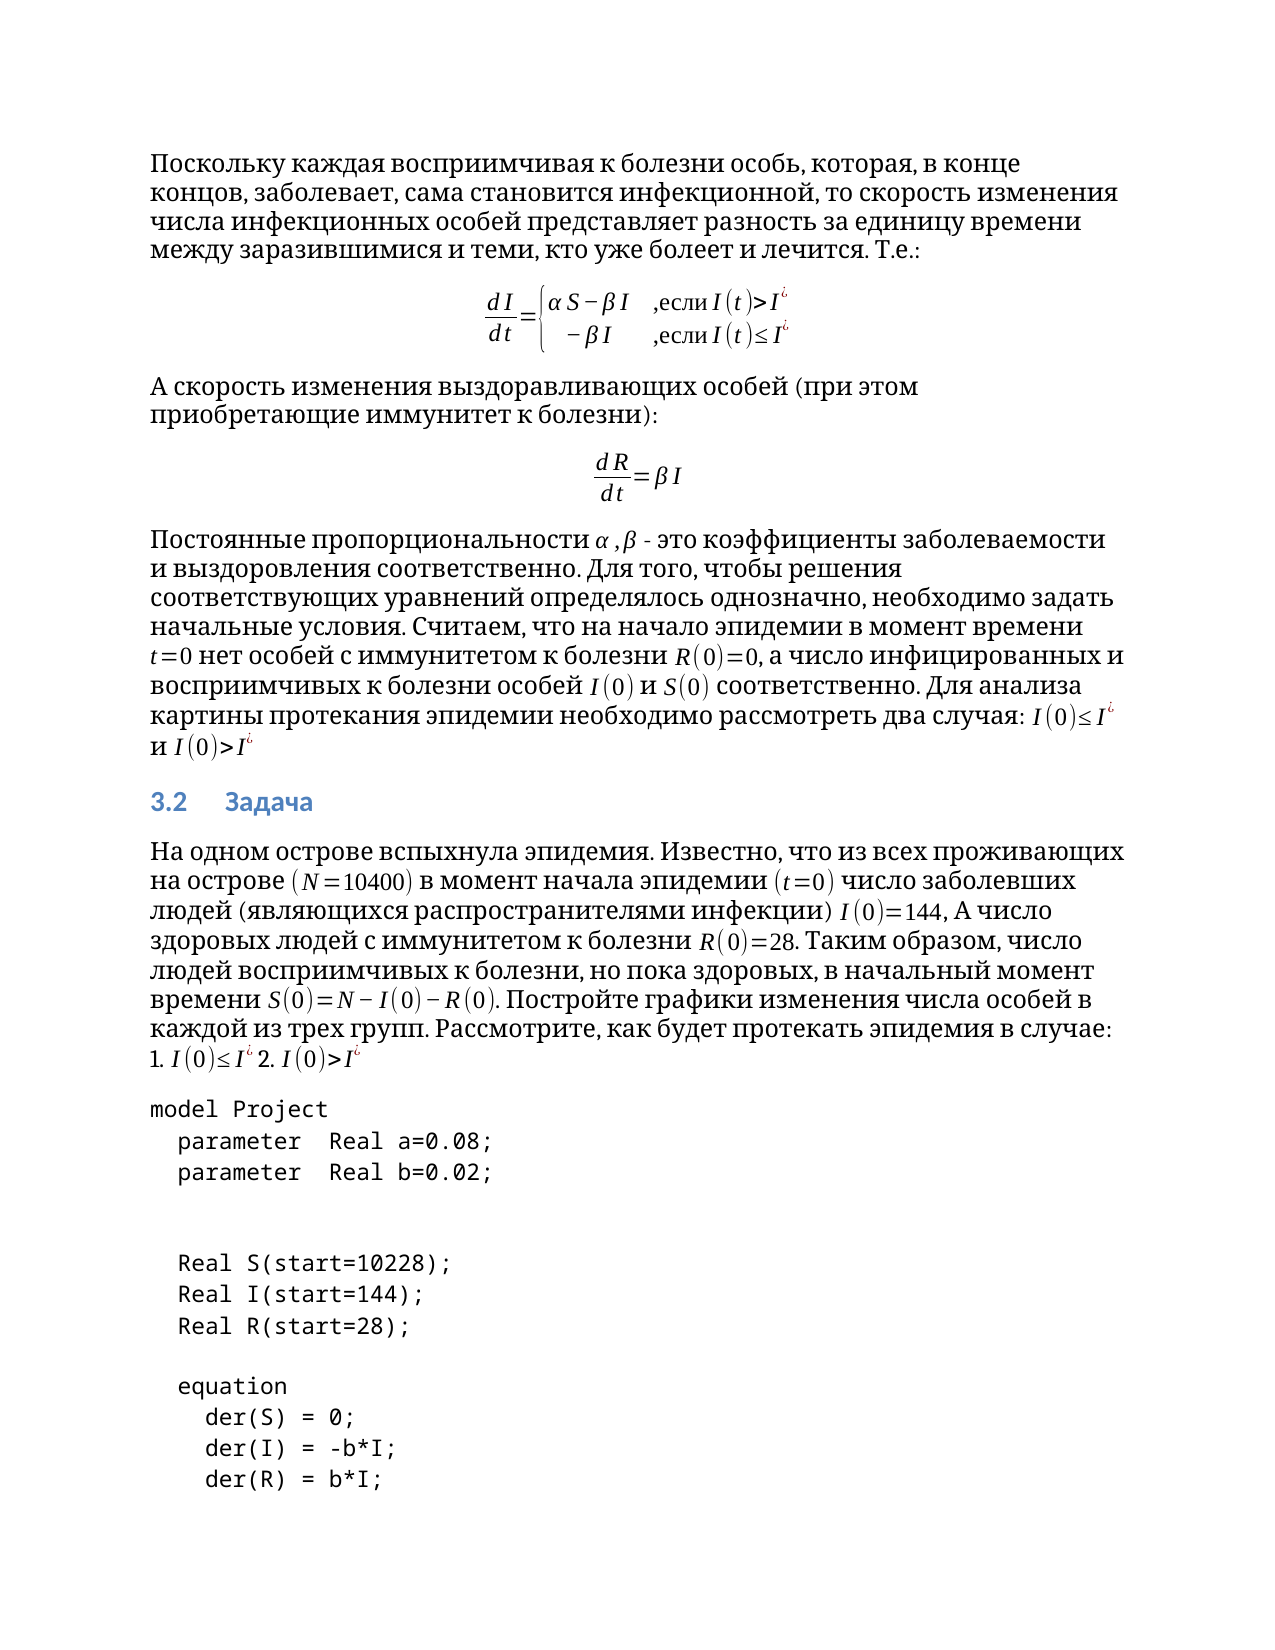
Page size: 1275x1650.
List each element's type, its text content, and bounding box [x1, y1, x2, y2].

text На одном острове вспыхнула эпидемия. Известно, что из всех проживающих на острове в момент начала эпидемии число заболевших людей (являющихся распространителями инфекции) , А число здоровых людей с иммунитетом к болезни . Таким образом, число людей восприимчивых к болезни, но пока здоровых, в начальный момент времени . Постройте графики изменения числа особей в каждой из трех групп. Рассмотрите, как будет протекать эпидемия в случае: 1. 2. [150, 838, 1125, 1075]
text Поскольку каждая восприимчивая к болезни особь, которая, в конце концов, заболевает, сама становится инфекционной, то скорость изменения числа инфекционных особей представляет разность за единицу времени между заразившимися и теми, кто уже болеет и лечится. Т.е.: [150, 150, 1125, 265]
text Постоянные пропорциональности - это коэффициенты заболеваемости и выздоровления соответственно. Для того, чтобы решения соответствующих уравнений определялось однозначно, необходимо задать начальные условия. Считаем, что на начало эпидемии в момент времени нет особей с иммунитетом к болезни , а число инфицированных и восприимчивых к болезни особей и соответственно. Для анализа картины протекания эпидемии необходимо рассмотреть два случая: и [150, 526, 1125, 763]
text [150, 1093, 1125, 1495]
text А скорость изменения выздоравливающих особей (при этом приобретающие иммунитет к болезни): [150, 372, 1125, 430]
subtitle 3.2 Задача [150, 783, 1125, 819]
